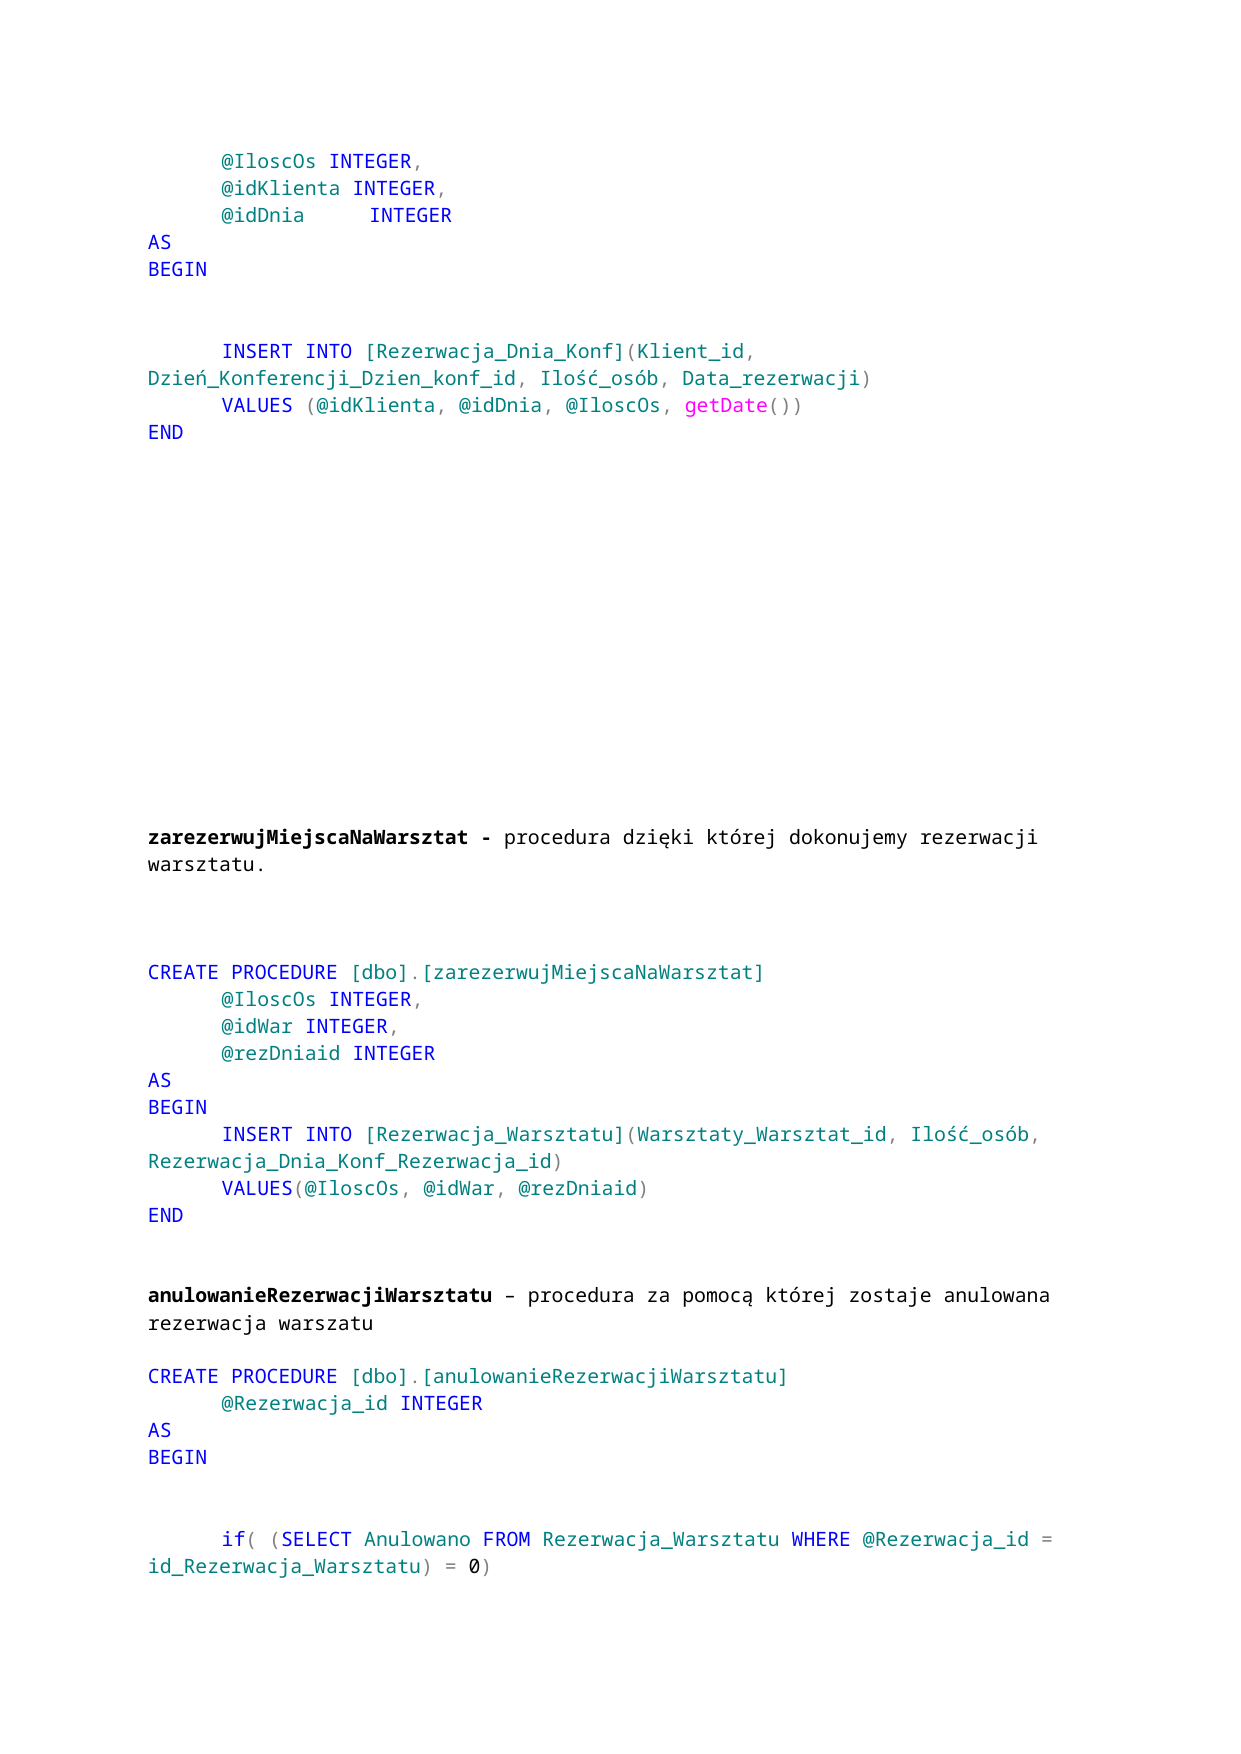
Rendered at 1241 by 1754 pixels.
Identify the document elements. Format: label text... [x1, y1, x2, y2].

text INSERT INTO [Rezerwacja_Warsztatu](Warsztaty_Warsztat_id, Ilość_osób, Rezerwacja_Dnia_Konf_Rezerwacja_id) [148, 1120, 1093, 1174]
text END [148, 1201, 1093, 1228]
text @Rezerwacja_id INTEGER [148, 1390, 1093, 1417]
text @idKlienta INTEGER, [148, 174, 1093, 202]
text CREATE PROCEDURE [dbo].[anulowanieRezerwacjiWarsztatu] [148, 1363, 1093, 1390]
text if( (SELECT Anulowano FROM Rezerwacja_Warsztatu WHERE @Rezerwacja_id = id_Rezerwacja_Warsztatu) = 0) [148, 1526, 1093, 1579]
text BEGIN [148, 256, 1093, 282]
text @IloscOs INTEGER, [148, 985, 1093, 1012]
text INSERT INTO [Rezerwacja_Dnia_Konf](Klient_id, Dzień_Konferencji_Dzien_konf_id, Ilość_osób, Data_rezerwacji) [148, 337, 1093, 391]
text @IloscOs INTEGER, [148, 148, 1093, 174]
text END [148, 418, 1093, 445]
text VALUES (@idKlienta, @idDnia, @IloscOs, getDate()) [148, 391, 1093, 418]
text anulowanieRezerwacjiWarsztatu – procedura za pomocą której zostaje anulowana rezerwacja warszatu [148, 1282, 1093, 1336]
text BEGIN [148, 1093, 1093, 1120]
text AS [148, 1066, 1093, 1093]
text VALUES(@IloscOs, @idWar, @rezDniaid) [148, 1174, 1093, 1201]
text @idWar INTEGER, [148, 1012, 1093, 1039]
text @rezDniaid INTEGER [148, 1039, 1093, 1066]
text AS [148, 1417, 1093, 1444]
text BEGIN [148, 1444, 1093, 1471]
text zarezerwujMiejscaNaWarsztat - procedura dzięki której dokonujemy rezerwacji warsztatu. [148, 823, 1093, 877]
text @idDnia INTEGER [148, 202, 1093, 228]
text AS [148, 228, 1093, 256]
text CREATE PROCEDURE [dbo].[zarezerwujMiejscaNaWarsztat] [148, 958, 1093, 985]
